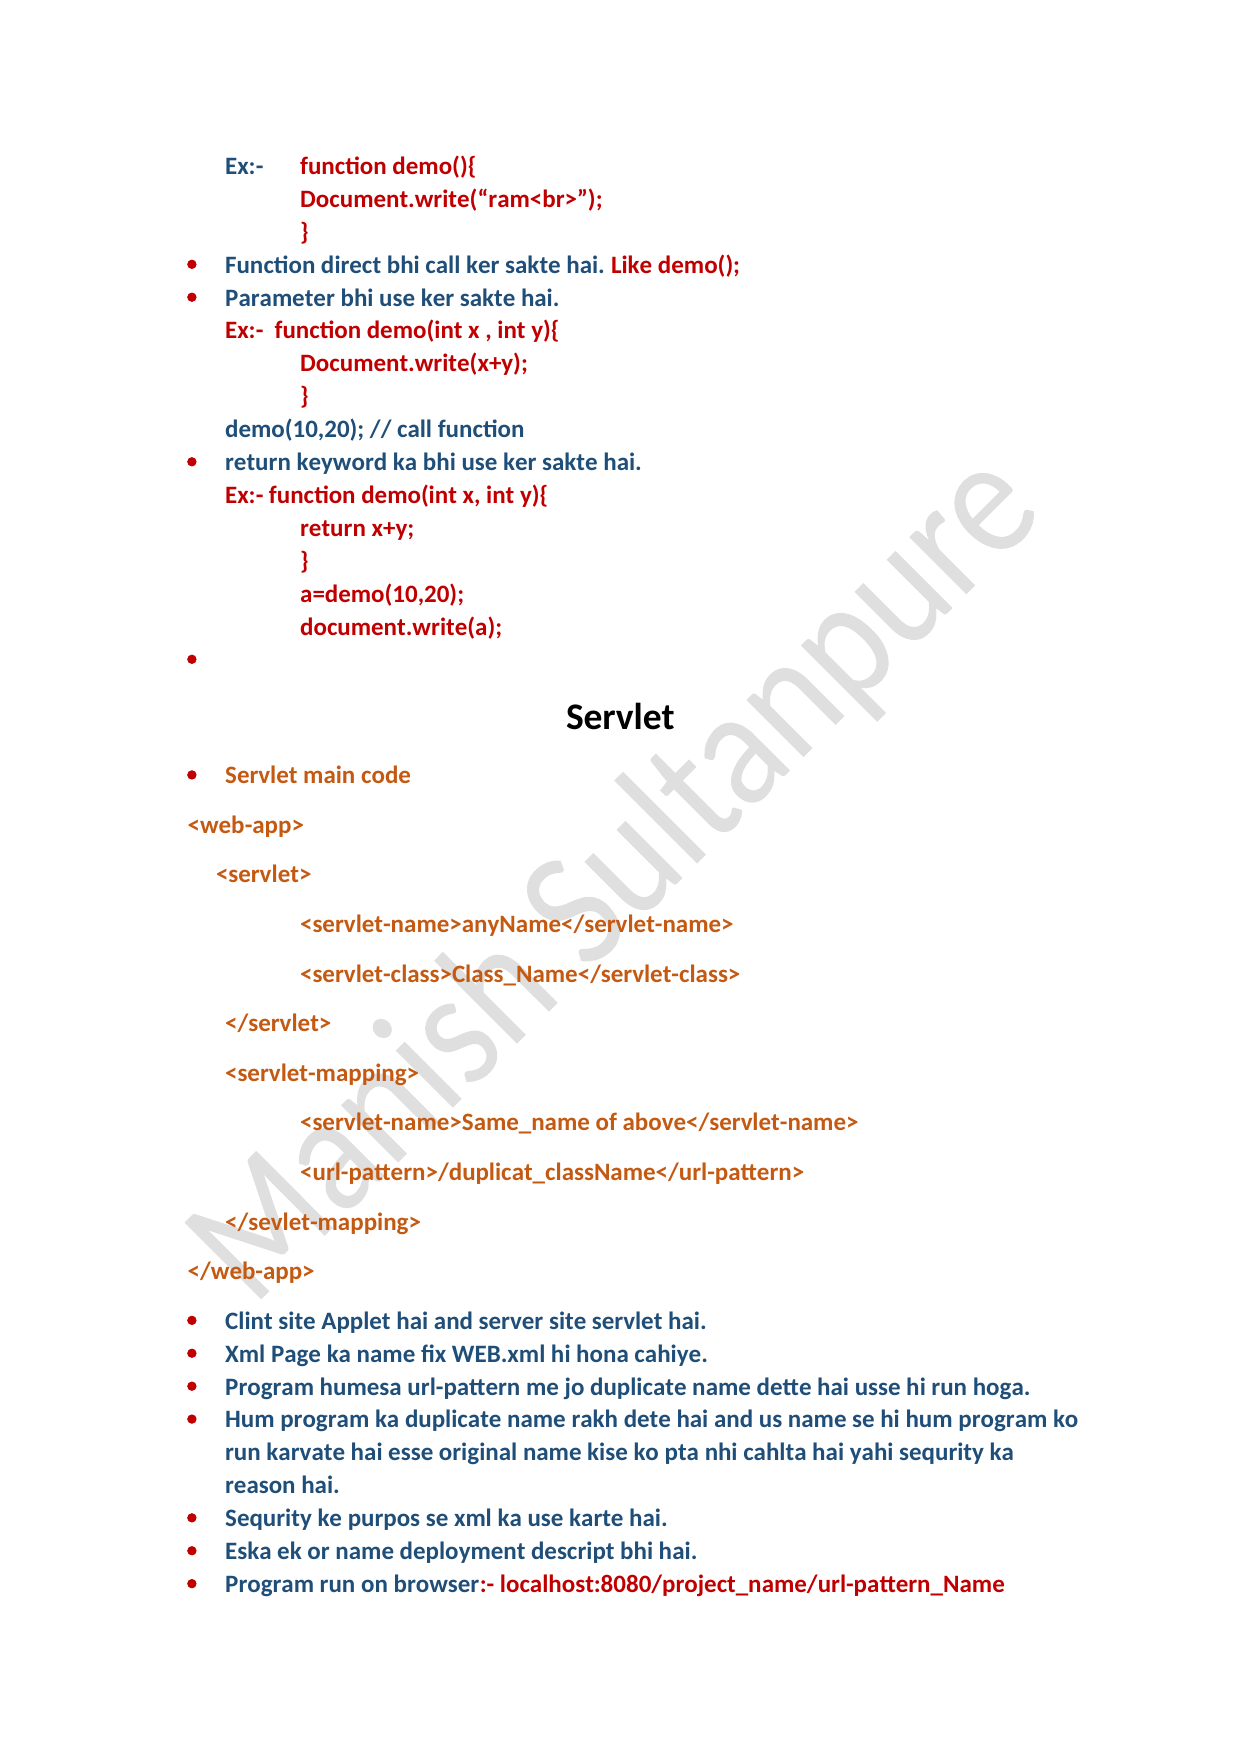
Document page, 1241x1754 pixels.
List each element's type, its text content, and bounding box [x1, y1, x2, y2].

list Document.write(“ram<br>”); [225, 183, 1090, 213]
text <servlet-name>anyName</servlet-name> [187, 908, 1090, 939]
list Xml Page ka name fix WEB.xml hi hona cahiye. [187, 1338, 1090, 1368]
list Ex:- function demo(){ [225, 150, 1090, 181]
text <servlet-class>Class_Name</servlet-class> [187, 958, 1090, 988]
list Ex:- function demo(int x, int y){ [225, 479, 1090, 510]
list } [225, 380, 1090, 411]
text <servlet-mapping> [187, 1057, 1090, 1087]
list Function direct bhi call ker sakte hai. Like demo(); [187, 249, 1090, 279]
text <web-app> [187, 809, 1090, 839]
list Servlet main code [187, 759, 1090, 790]
list Program run on browser:- localhost:8080/project_name/url-pattern_Name [187, 1568, 1090, 1599]
text </servlet> [187, 1007, 1090, 1038]
list Hum program ka duplicate name rakh dete hai and us name se hi hum program ko run karvate hai esse original name kise ko pta nhi cahlta hai yahi sequrity ka reason hai. [187, 1404, 1090, 1500]
text </sevlet-mapping> [187, 1206, 1090, 1236]
list demo(10,20); // call function [225, 413, 1090, 444]
text </web-app> [187, 1255, 1090, 1286]
list Ex:- function demo(int x , int y){ [225, 314, 1090, 345]
list } [225, 216, 1090, 246]
text <servlet-name>Same_name of above</servlet-name> [187, 1107, 1090, 1137]
list Program humesa url-pattern me jo duplicate name dette hai usse hi run hoga. [187, 1371, 1090, 1401]
list Parameter bhi use ker sakte hai. [187, 282, 1090, 312]
text <servlet> [187, 859, 1090, 889]
list Sequrity ke purpos se xml ka use karte hai. [187, 1502, 1090, 1533]
text Servlet [150, 693, 1090, 739]
list a=demo(10,20); [225, 578, 1090, 608]
list } [225, 545, 1090, 576]
list Document.write(x+y); [225, 347, 1090, 378]
list Clint site Applet hai and server site servlet hai. [187, 1305, 1090, 1335]
text <url-pattern>/duplicat_className</url-pattern> [187, 1156, 1090, 1187]
list Eska ek or name deployment descript bhi hai. [187, 1535, 1090, 1566]
list return keyword ka bhi use ker sakte hai. [187, 446, 1090, 477]
list return x+y; [225, 512, 1090, 543]
list document.write(a); [225, 611, 1090, 641]
